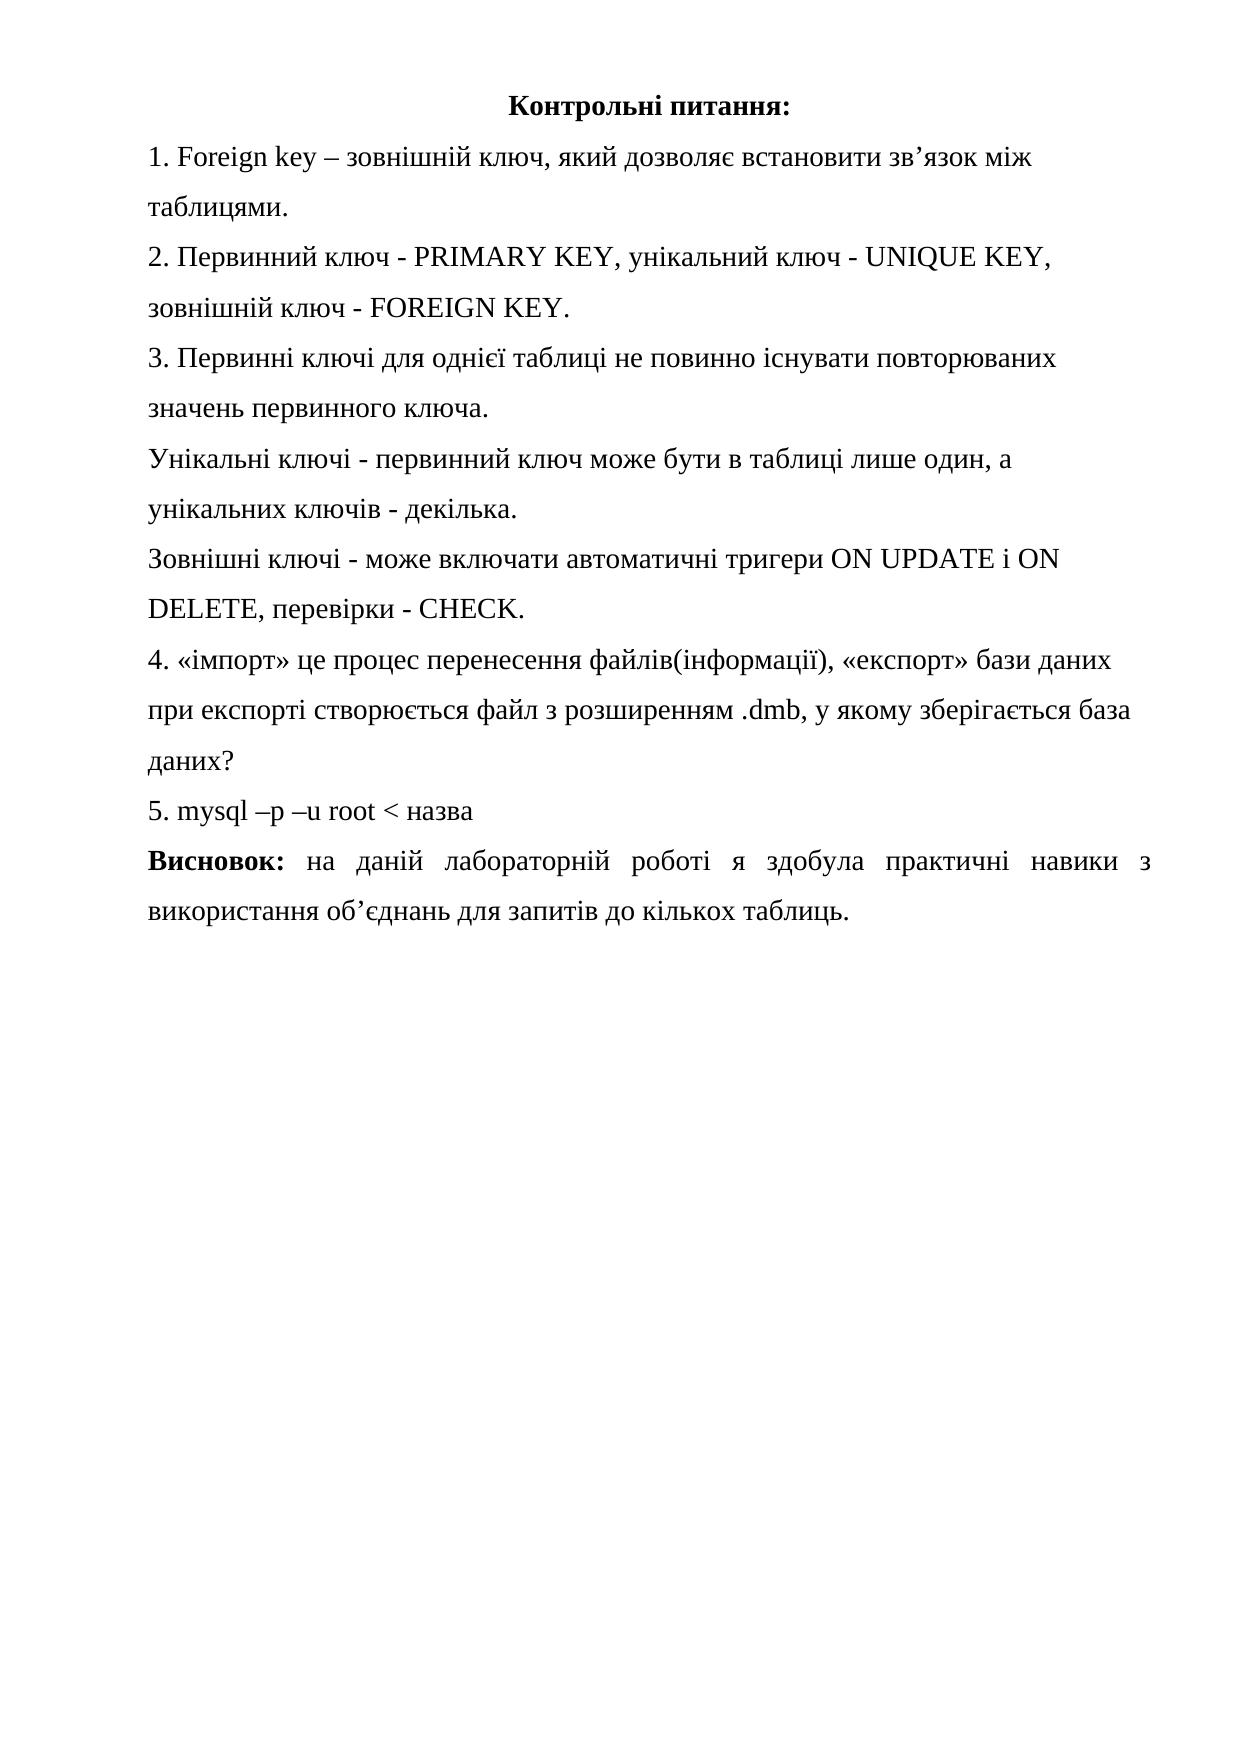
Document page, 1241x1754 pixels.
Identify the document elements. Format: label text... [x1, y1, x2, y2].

text DELETE, перевірки - CHECK. [148, 592, 1152, 625]
text 5. mysql –p –u root < назва [148, 793, 1152, 826]
text 2. Первинний ключ - PRIMARY KEY, унікальний ключ - UNIQUE KEY, зовнішній ключ - FOREIGN KEY. [148, 239, 1152, 323]
text Висновок: на даній лабораторній роботі я здобула практичні навики з використання об’єднань для запитів до кількох таблиць. [148, 843, 1152, 927]
text 1. Foreign key – зовнішній ключ, який дозволяє встановити зв’язок між таблицями. [148, 139, 1152, 223]
text Зовнішні ключі - може включати автоматичні тригери ON UPDATE і ON [148, 541, 1152, 575]
text Контрольні питання: [148, 88, 1152, 122]
text Унікальні ключі - первинний ключ може бути в таблиці лише один, а унікальних ключів - декілька. [148, 441, 1152, 524]
text 4. «імпорт» це процес перенесення файлів(інформації), «експорт» бази даних при експорті створюється файл з розширенням .dmb, у якому зберігається база даних? [148, 642, 1152, 776]
text 3. Первинні ключі для однієї таблиці не повинно існувати повторюваних значень первинного ключа. [148, 340, 1152, 424]
